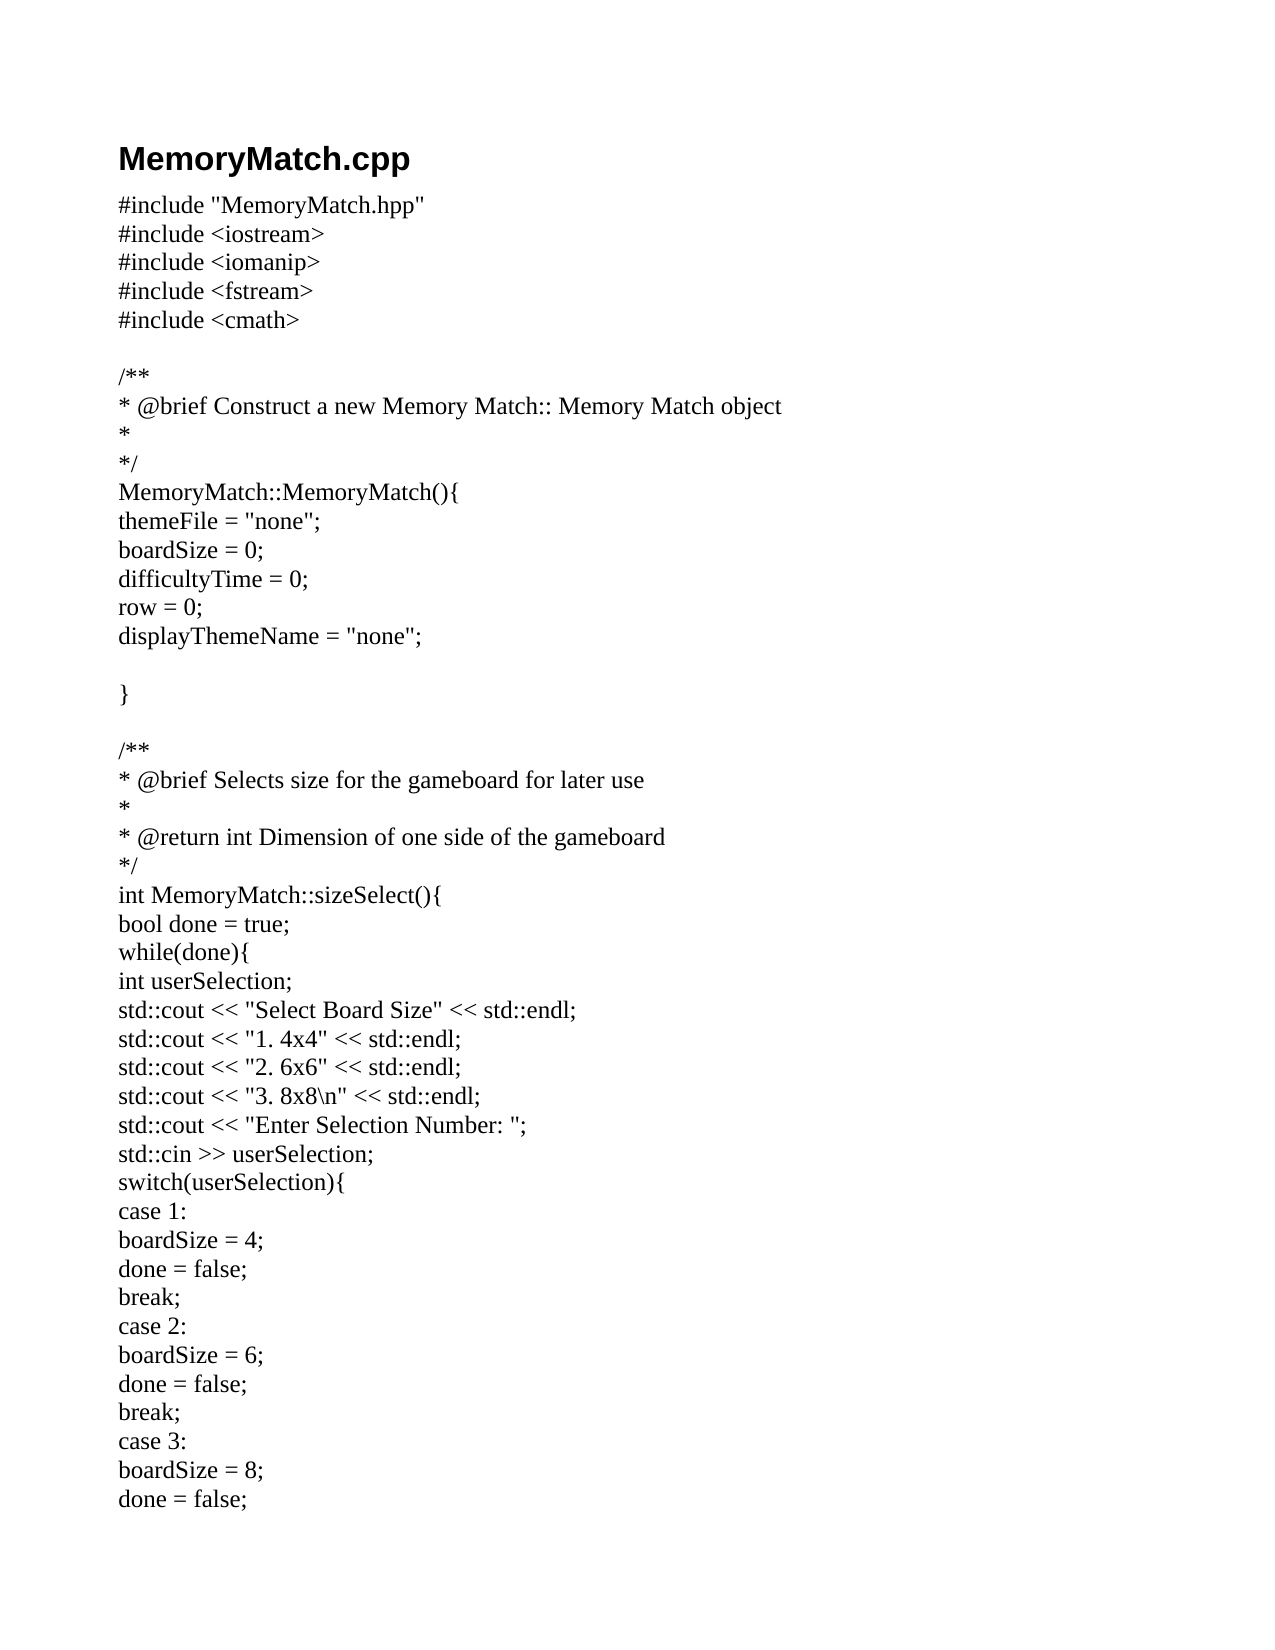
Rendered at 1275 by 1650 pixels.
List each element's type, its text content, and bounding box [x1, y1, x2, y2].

text #include "MemoryMatch.hpp" [118, 190, 1157, 219]
text switch(userSelection){ [118, 1167, 1157, 1196]
text std::cout << "Enter Selection Number: "; [118, 1110, 1157, 1139]
text while(done){ [118, 937, 1157, 966]
text } [118, 679, 1157, 707]
text displayThemeName = "none"; [118, 621, 1157, 650]
text boardSize = 4; [118, 1225, 1157, 1254]
text */ [118, 851, 1157, 880]
text * @brief Construct a new Memory Match:: Memory Match object [118, 391, 1157, 420]
text boardSize = 6; [118, 1340, 1157, 1369]
text * @brief Selects size for the gameboard for later use [118, 765, 1157, 794]
text row = 0; [118, 592, 1157, 621]
text MemoryMatch::MemoryMatch(){ [118, 477, 1157, 506]
text #include <fstream> [118, 276, 1157, 305]
text #include <iomanip> [118, 247, 1157, 276]
text * [118, 794, 1157, 822]
text std::cout << "Select Board Size" << std::endl; [118, 995, 1157, 1024]
text /** [118, 362, 1157, 391]
subtitle MemoryMatch.cpp [118, 139, 1157, 177]
text done = false; [118, 1369, 1157, 1397]
text std::cout << "2. 6x6" << std::endl; [118, 1052, 1157, 1081]
text int userSelection; [118, 966, 1157, 995]
text done = false; [118, 1254, 1157, 1282]
text case 3: [118, 1426, 1157, 1455]
text done = false; [118, 1484, 1157, 1512]
text bool done = true; [118, 909, 1157, 937]
text difficultyTime = 0; [118, 564, 1157, 592]
text std::cout << "3. 8x8\n" << std::endl; [118, 1081, 1157, 1110]
text int MemoryMatch::sizeSelect(){ [118, 880, 1157, 909]
text /** [118, 736, 1157, 765]
text * @return int Dimension of one side of the gameboard [118, 822, 1157, 851]
text std::cin >> userSelection; [118, 1139, 1157, 1167]
text std::cout << "1. 4x4" << std::endl; [118, 1024, 1157, 1052]
text #include <iostream> [118, 219, 1157, 247]
text case 2: [118, 1311, 1157, 1340]
text themeFile = "none"; [118, 506, 1157, 535]
text */ [118, 449, 1157, 477]
text case 1: [118, 1196, 1157, 1225]
text boardSize = 8; [118, 1455, 1157, 1484]
text * [118, 420, 1157, 449]
text break; [118, 1282, 1157, 1311]
text #include <cmath> [118, 305, 1157, 334]
text boardSize = 0; [118, 535, 1157, 564]
text break; [118, 1397, 1157, 1426]
